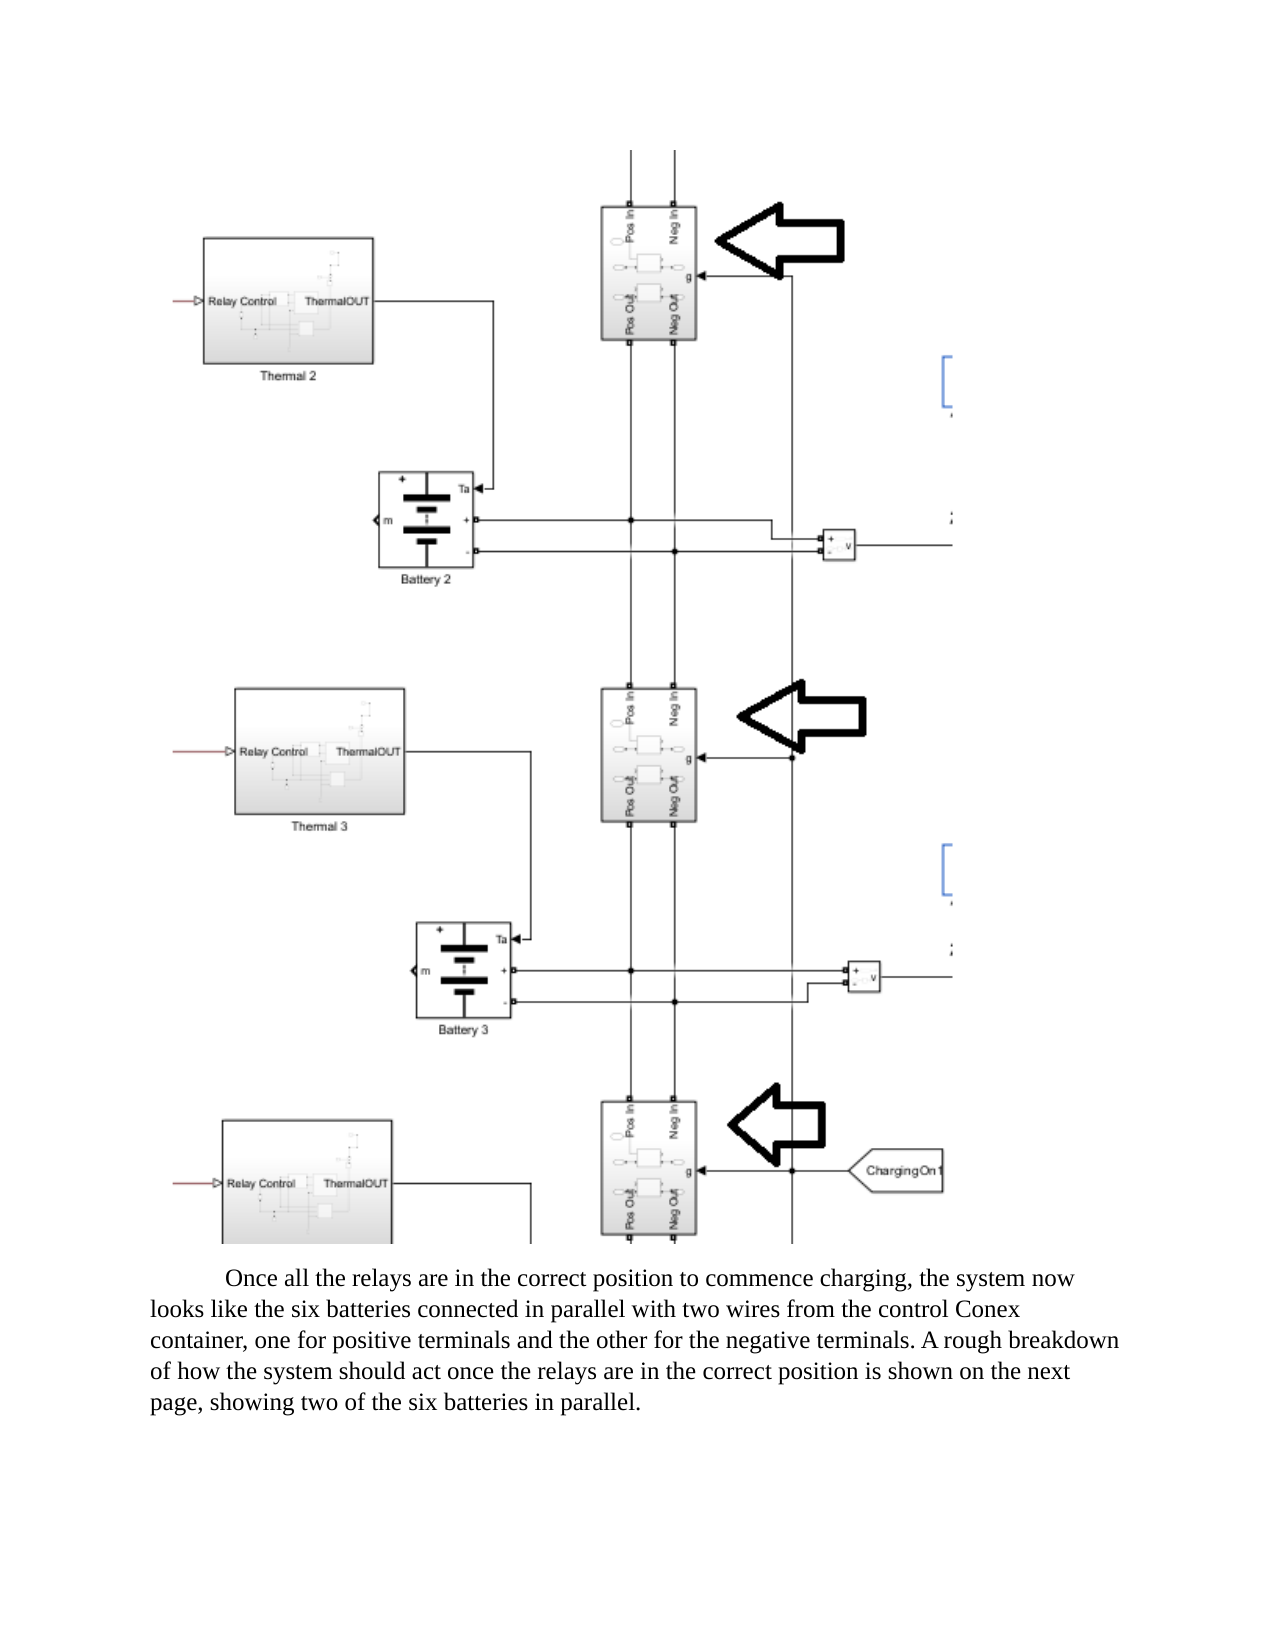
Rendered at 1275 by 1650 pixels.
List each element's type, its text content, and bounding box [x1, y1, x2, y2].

text Once all the relays are in the correct position to commence charging, the system now looks like the six batteries connected in parallel with two wires from the control Conex container, one for positive terminals and the other for the negative terminals. A rough breakdown of how the system should act once the relays are in the correct position is shown on the next page, showing two of the six batteries in parallel. [150, 1263, 1125, 1416]
picture [172, 150, 1103, 1244]
